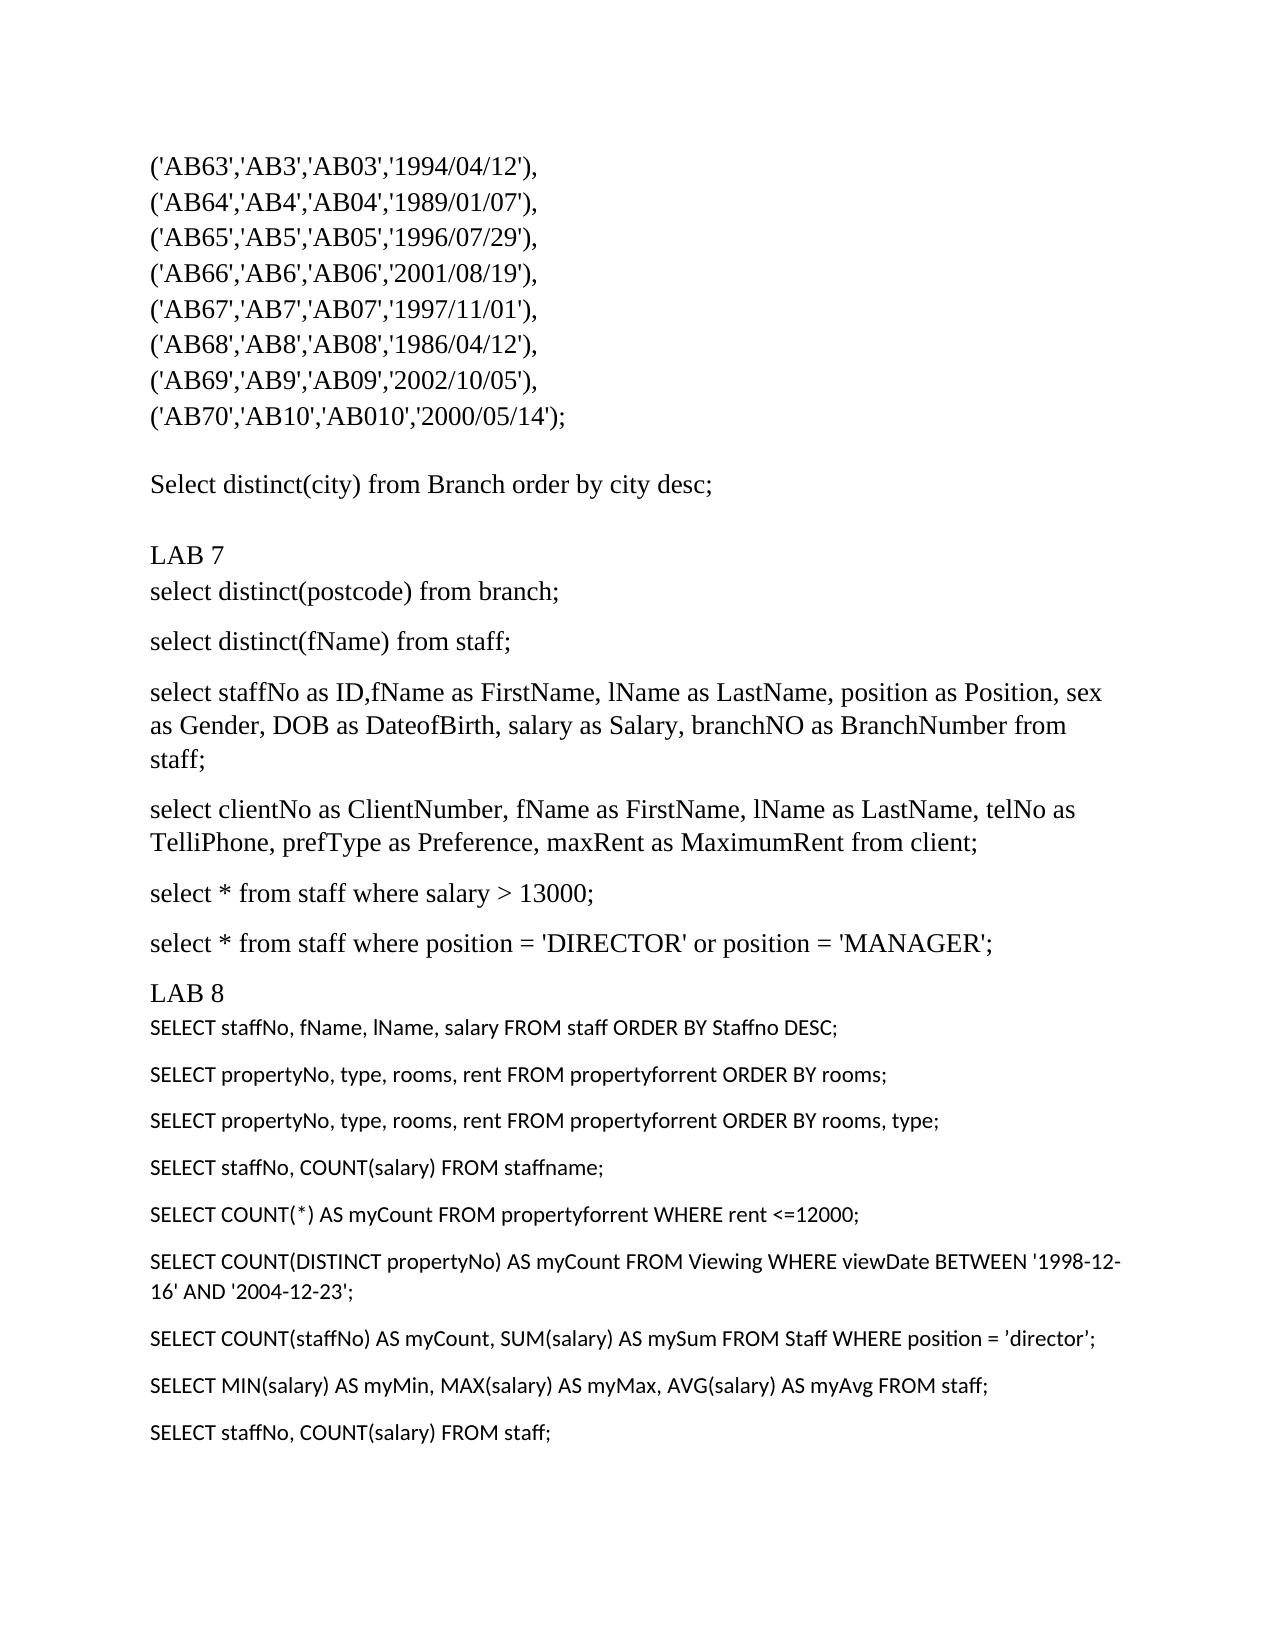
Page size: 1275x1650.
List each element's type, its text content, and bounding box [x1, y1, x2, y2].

text SELECT COUNT(*) AS myCount FROM propertyforrent WHERE rent <=12000; [150, 1200, 1125, 1228]
text SELECT staffNo, fName, lName, salary FROM staff ORDER BY Staffno DESC; [150, 1013, 1125, 1041]
text select * from staff where salary > 13000; [150, 877, 1125, 908]
text ('AB69','AB9','AB09','2002/10/05'), [150, 364, 1125, 396]
text SELECT COUNT(staffNo) AS myCount, SUM(salary) AS mySum FROM Staff WHERE position = ’director’; [150, 1324, 1125, 1352]
text ('AB63','AB3','AB03','1994/04/12'), [150, 150, 1125, 181]
text select distinct(postcode) from branch; [150, 575, 1125, 606]
text ('AB70','AB10','AB010','2000/05/14'); [150, 400, 1125, 431]
text ('AB64','AB4','AB04','1989/01/07'), [150, 186, 1125, 217]
text select staffNo as ID,fName as FirstName, lName as LastName, position as Position, sex as Gender, DOB as DateofBirth, salary as Salary, branchNO as BranchNumber from staff; [150, 676, 1125, 774]
text ('AB68','AB8','AB08','1986/04/12'), [150, 329, 1125, 360]
text SELECT propertyNo, type, rooms, rent FROM propertyforrent ORDER BY rooms, type; [150, 1107, 1125, 1134]
text SELECT staffNo, COUNT(salary) FROM staffname; [150, 1153, 1125, 1181]
text select distinct(fName) from staff; [150, 625, 1125, 657]
text Select distinct(city) from Branch order by city desc; [150, 468, 1125, 499]
text LAB 7 [150, 539, 1125, 571]
text SELECT MIN(salary) AS myMin, MAX(salary) AS myMax, AVG(salary) AS myAvg FROM staff; [150, 1371, 1125, 1399]
text ('AB67','AB7','AB07','1997/11/01'), [150, 293, 1125, 324]
text SELECT COUNT(DISTINCT propertyNo) AS myCount FROM Viewing WHERE viewDate BETWEEN '1998-12-16' AND '2004-12-23'; [150, 1247, 1125, 1305]
text LAB 8 [150, 977, 1125, 1008]
text select * from staff where position = 'DIRECTOR' or position = 'MANAGER'; [150, 927, 1125, 958]
text SELECT propertyNo, type, rooms, rent FROM propertyforrent ORDER BY rooms; [150, 1060, 1125, 1088]
text SELECT staffNo, COUNT(salary) FROM staff; [150, 1418, 1125, 1446]
text select clientNo as ClientNumber, fName as FirstName, lName as LastName, telNo as TelliPhone, prefType as Preference, maxRent as MaximumRent from client; [150, 793, 1125, 858]
text ('AB65','AB5','AB05','1996/07/29'), [150, 221, 1125, 253]
text ('AB66','AB6','AB06','2001/08/19'), [150, 257, 1125, 288]
